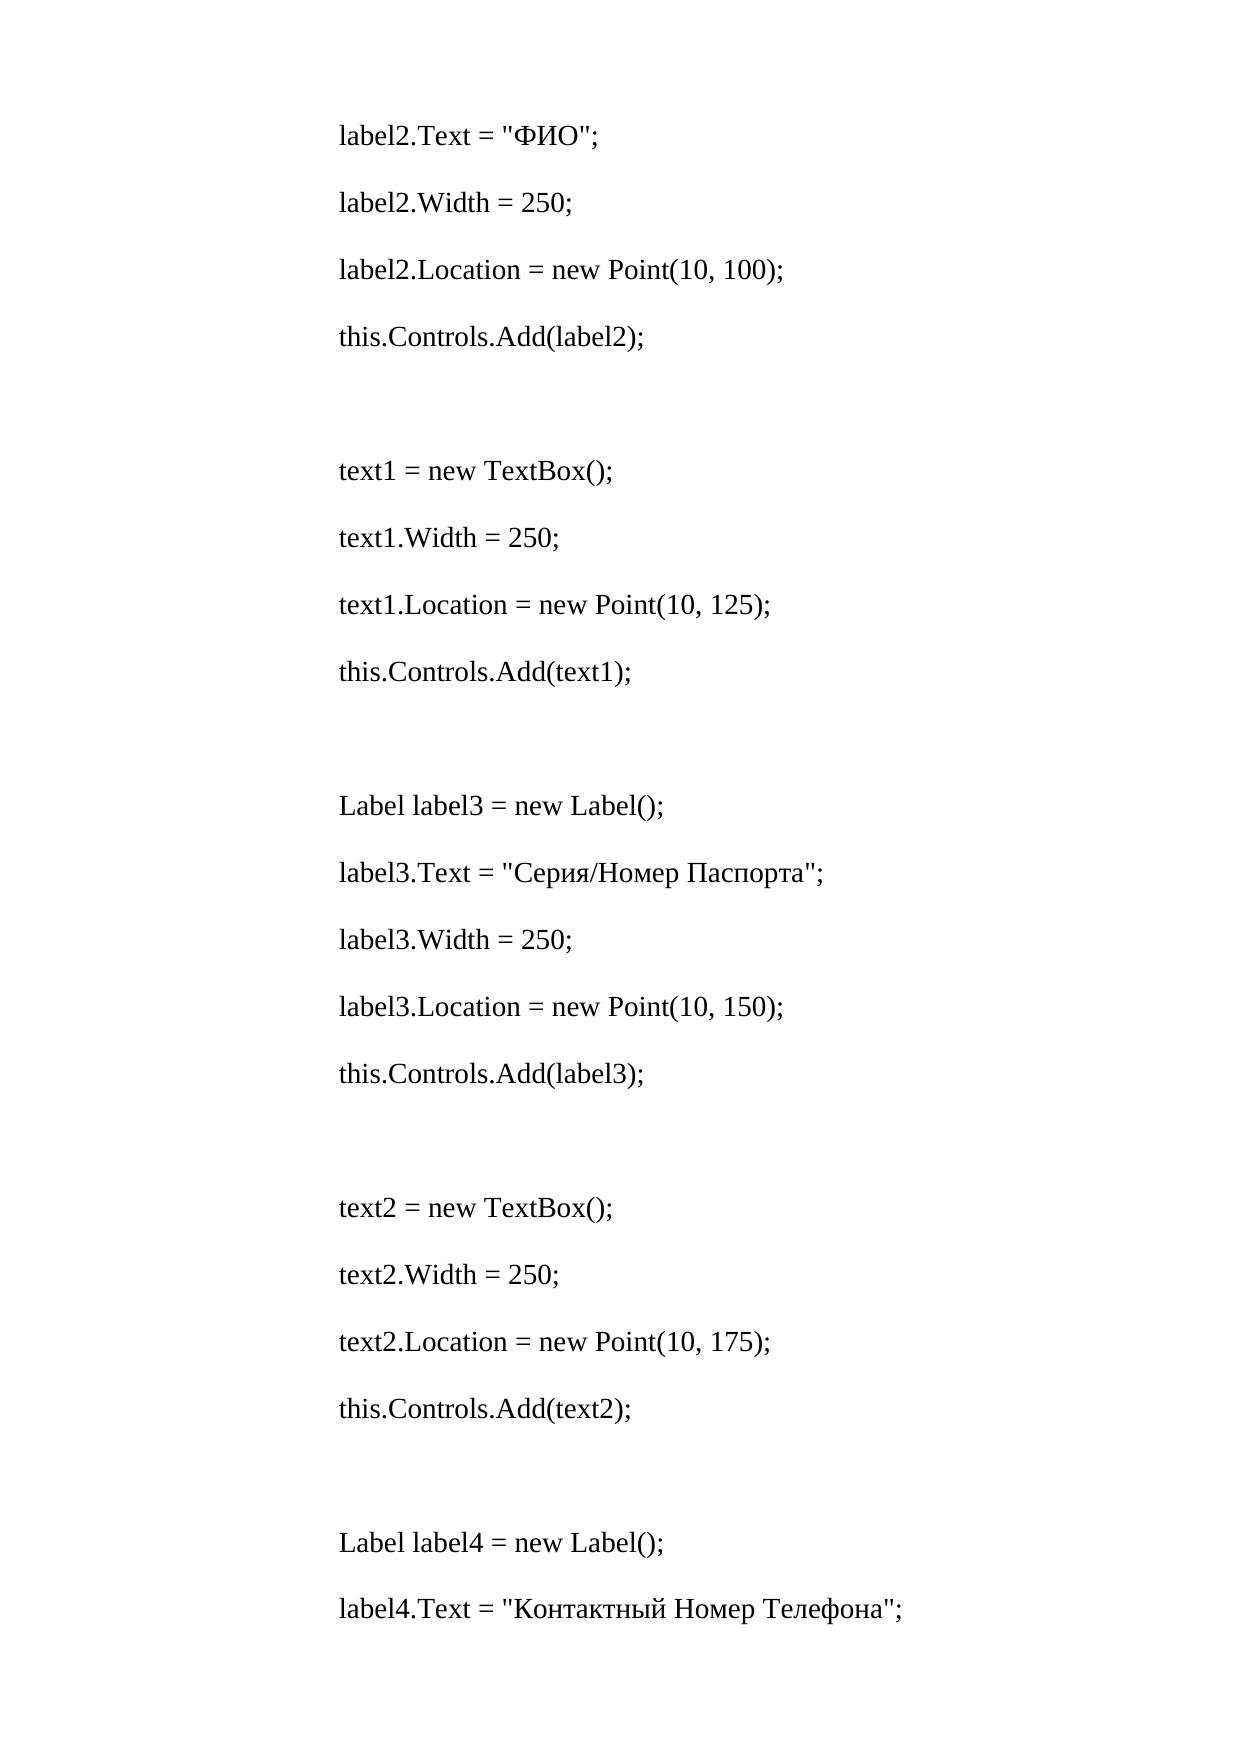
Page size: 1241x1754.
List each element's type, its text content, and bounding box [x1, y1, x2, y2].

text this.Controls.Add(text2); [177, 1391, 1152, 1424]
text text2.Location = new Point(10, 175); [177, 1324, 1152, 1357]
text text1.Location = new Point(10, 125); [177, 587, 1152, 621]
text label2.Width = 250; [177, 185, 1152, 219]
text text1 = new TextBox(); [177, 453, 1152, 487]
text text1.Width = 250; [177, 520, 1152, 553]
text this.Controls.Add(text1); [177, 654, 1152, 687]
text this.Controls.Add(label2); [177, 319, 1152, 353]
text label2.Location = new Point(10, 100); [177, 252, 1152, 286]
text text2.Width = 250; [177, 1257, 1152, 1290]
text Label label4 = new Label(); [177, 1525, 1152, 1558]
text this.Controls.Add(label3); [177, 1056, 1152, 1089]
text label4.Text = "Контактный Номер Телефона"; [177, 1592, 1152, 1625]
text label3.Text = "Серия/Номер Паспорта"; [177, 855, 1152, 888]
text label3.Location = new Point(10, 150); [177, 989, 1152, 1022]
text label3.Width = 250; [177, 922, 1152, 955]
text Label label3 = new Label(); [177, 788, 1152, 821]
text label2.Text = "ФИО"; [177, 118, 1152, 152]
text text2 = new TextBox(); [177, 1190, 1152, 1223]
